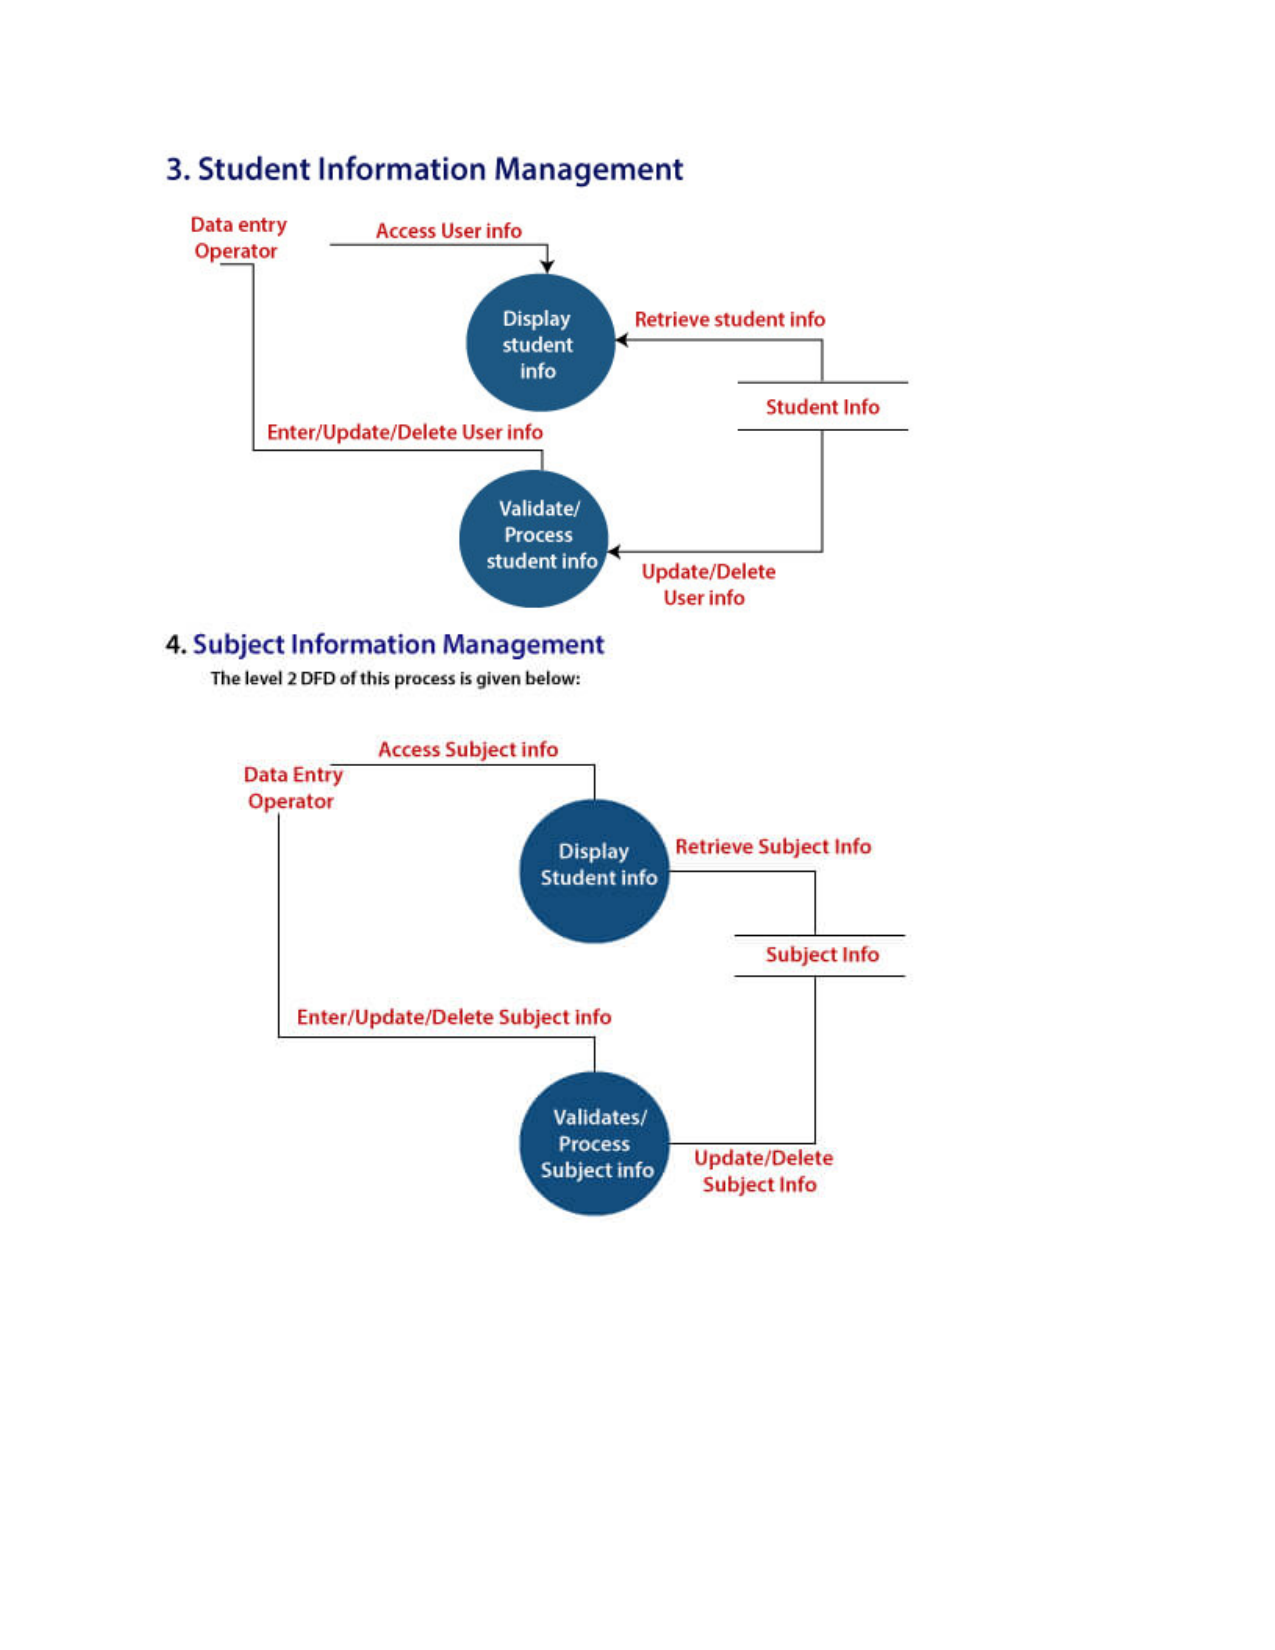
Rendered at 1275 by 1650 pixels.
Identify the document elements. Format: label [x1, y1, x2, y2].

picture [150, 622, 932, 1248]
picture [150, 150, 932, 619]
